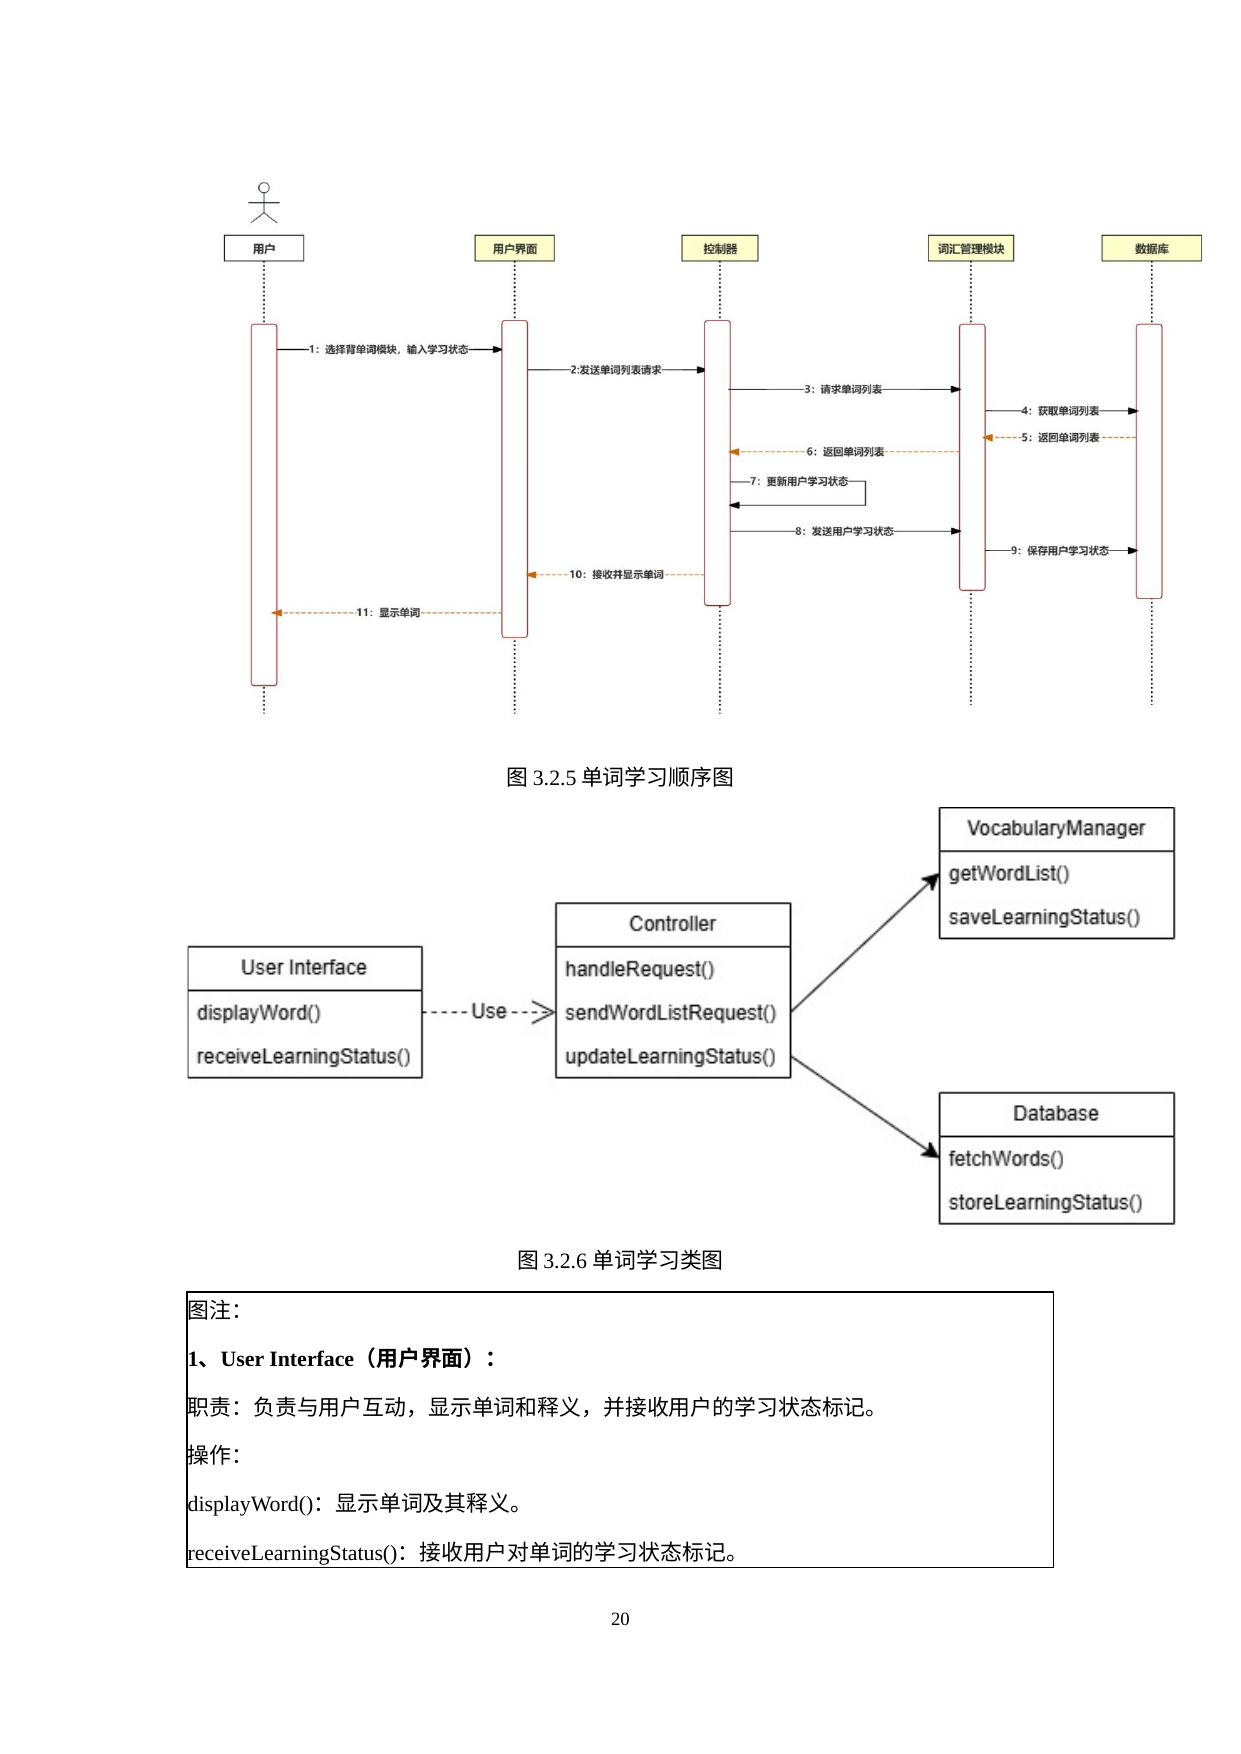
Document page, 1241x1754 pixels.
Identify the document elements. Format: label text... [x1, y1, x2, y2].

text displayWord()：显示单词及其释义。 [188, 1485, 1053, 1518]
text receiveLearningStatus()：接收用户对单词的学习状态标记。 [188, 1533, 1053, 1567]
text 图3.2.5单词学习顺序图 [187, 759, 1053, 792]
picture [187, 162, 1225, 734]
text 1、User Interface（用户界面）： [188, 1340, 1053, 1373]
picture [187, 807, 1177, 1230]
text 职责：负责与用户互动，显示单词和释义，并接收用户的学习状态标记。 [188, 1388, 1053, 1422]
text 图注： [188, 1293, 1053, 1325]
text 图3.2.6 单词学习类图 [187, 1243, 1053, 1276]
text 操作： [188, 1436, 1053, 1470]
